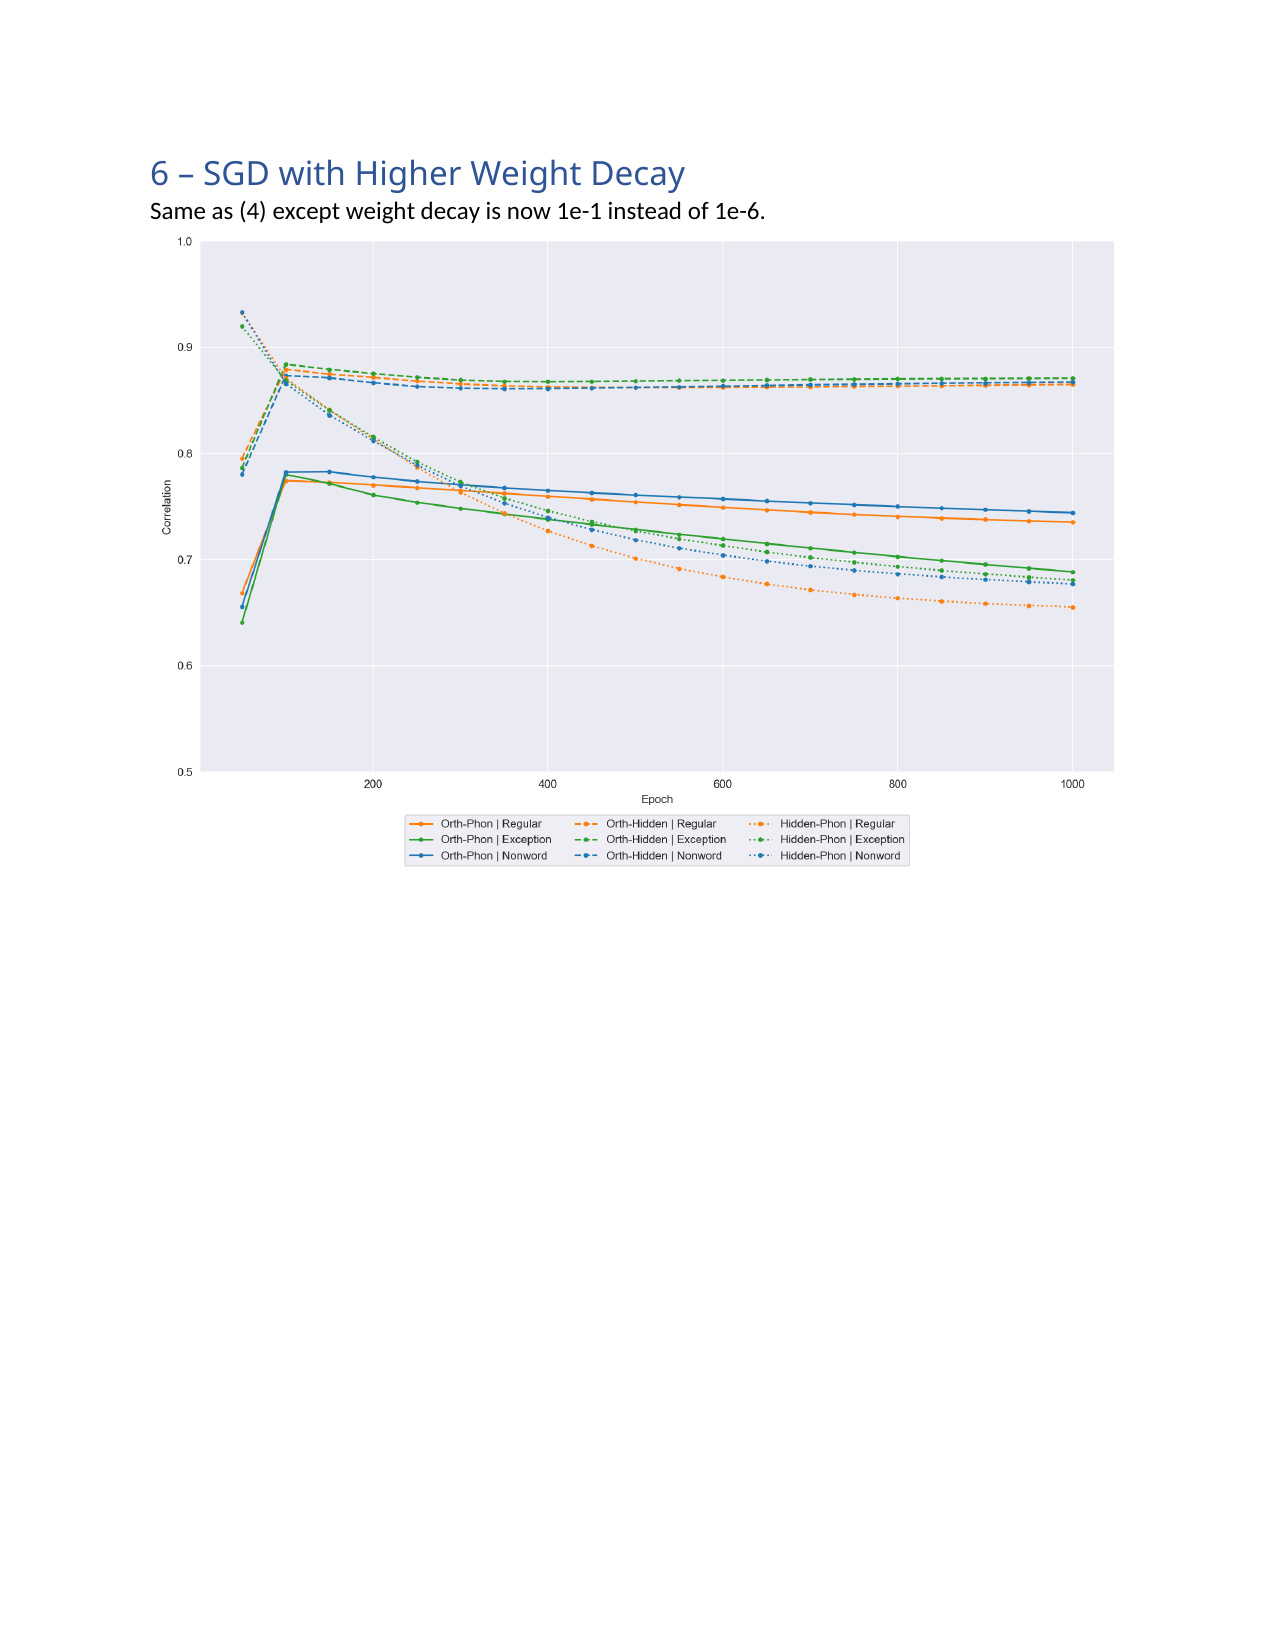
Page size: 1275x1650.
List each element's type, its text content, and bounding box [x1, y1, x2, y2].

picture [150, 226, 1125, 876]
text Same as (4) except weight decay is now 1e-1 instead of 1e-6. [150, 195, 1125, 226]
subtitle 6 – SGD with Higher Weight Decay [150, 150, 1125, 195]
